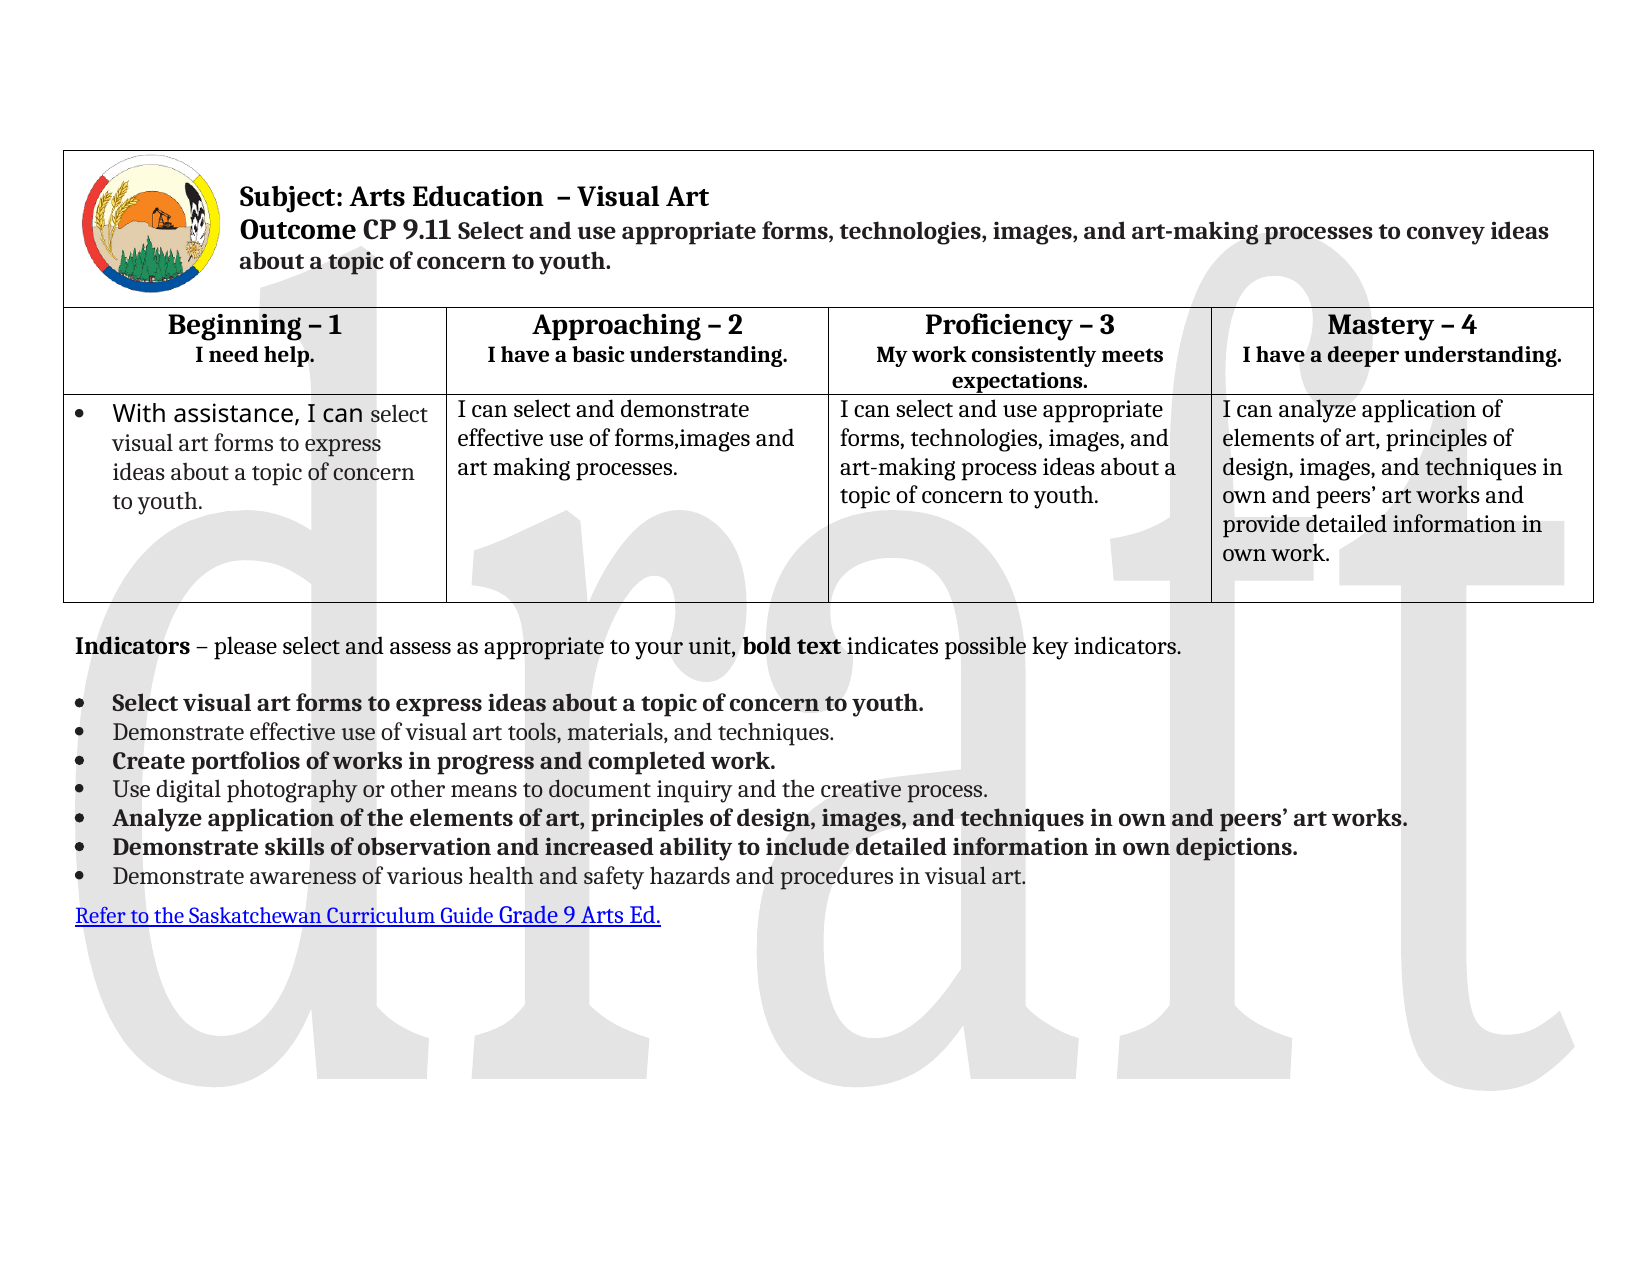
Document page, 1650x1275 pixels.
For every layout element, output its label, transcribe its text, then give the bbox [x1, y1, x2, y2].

picture [75, 150, 221, 296]
table_cell Proficiency – 3 My work consistently meets expectations. [829, 308, 1211, 394]
list Analyze application of the elements of art, principles of design, images, and techniques in own and peers’ art works. [75, 804, 1575, 833]
table_cell I can select and use appropriate forms, technologies, images, and art-making process ideas about a topic of concern to youth. [829, 395, 1211, 602]
table_cell With assistance, I can select visual art forms to express ideas about a topic of concern to youth. [64, 395, 446, 602]
table_cell I can analyze application of elements of art, principles of design, images, and techniques in own and peers’ art works and provide detailed information in own work. [1212, 395, 1593, 602]
text Indicators – please select and assess as appropriate to your unit, bold text indicates possible key indicators. [75, 632, 1575, 660]
list Demonstrate awareness of various health and safety hazards and procedures in visual art. [75, 862, 1575, 890]
list Create portfolios of works in progress and completed work. [75, 747, 1575, 775]
table_header Subject: Arts Education – Visual Art Outcome CP 9.11 Select and use appropriate forms, technologies, images, and art-making processes to convey ideas about a topic of concern to youth. [64, 151, 1593, 307]
text Refer to the Saskatchewan Curriculum Guide Grade 9 Arts Ed. [75, 901, 1575, 929]
list Use digital photography or other means to document inquiry and the creative process. [75, 775, 1575, 804]
table_cell Approaching – 2 I have a basic understanding. [447, 308, 828, 394]
table_cell Mastery – 4 I have a deeper understanding. [1212, 308, 1593, 394]
list Demonstrate skills of observation and increased ability to include detailed information in own depictions. [75, 833, 1575, 862]
list Demonstrate effective use of visual art tools, materials, and techniques. [75, 718, 1575, 747]
table_cell Beginning – 1 I need help. [64, 308, 446, 394]
table_cell I can select and demonstrate effective use of forms,images and art making processes. [447, 395, 828, 602]
list Select visual art forms to express ideas about a topic of concern to youth. [75, 689, 1575, 718]
